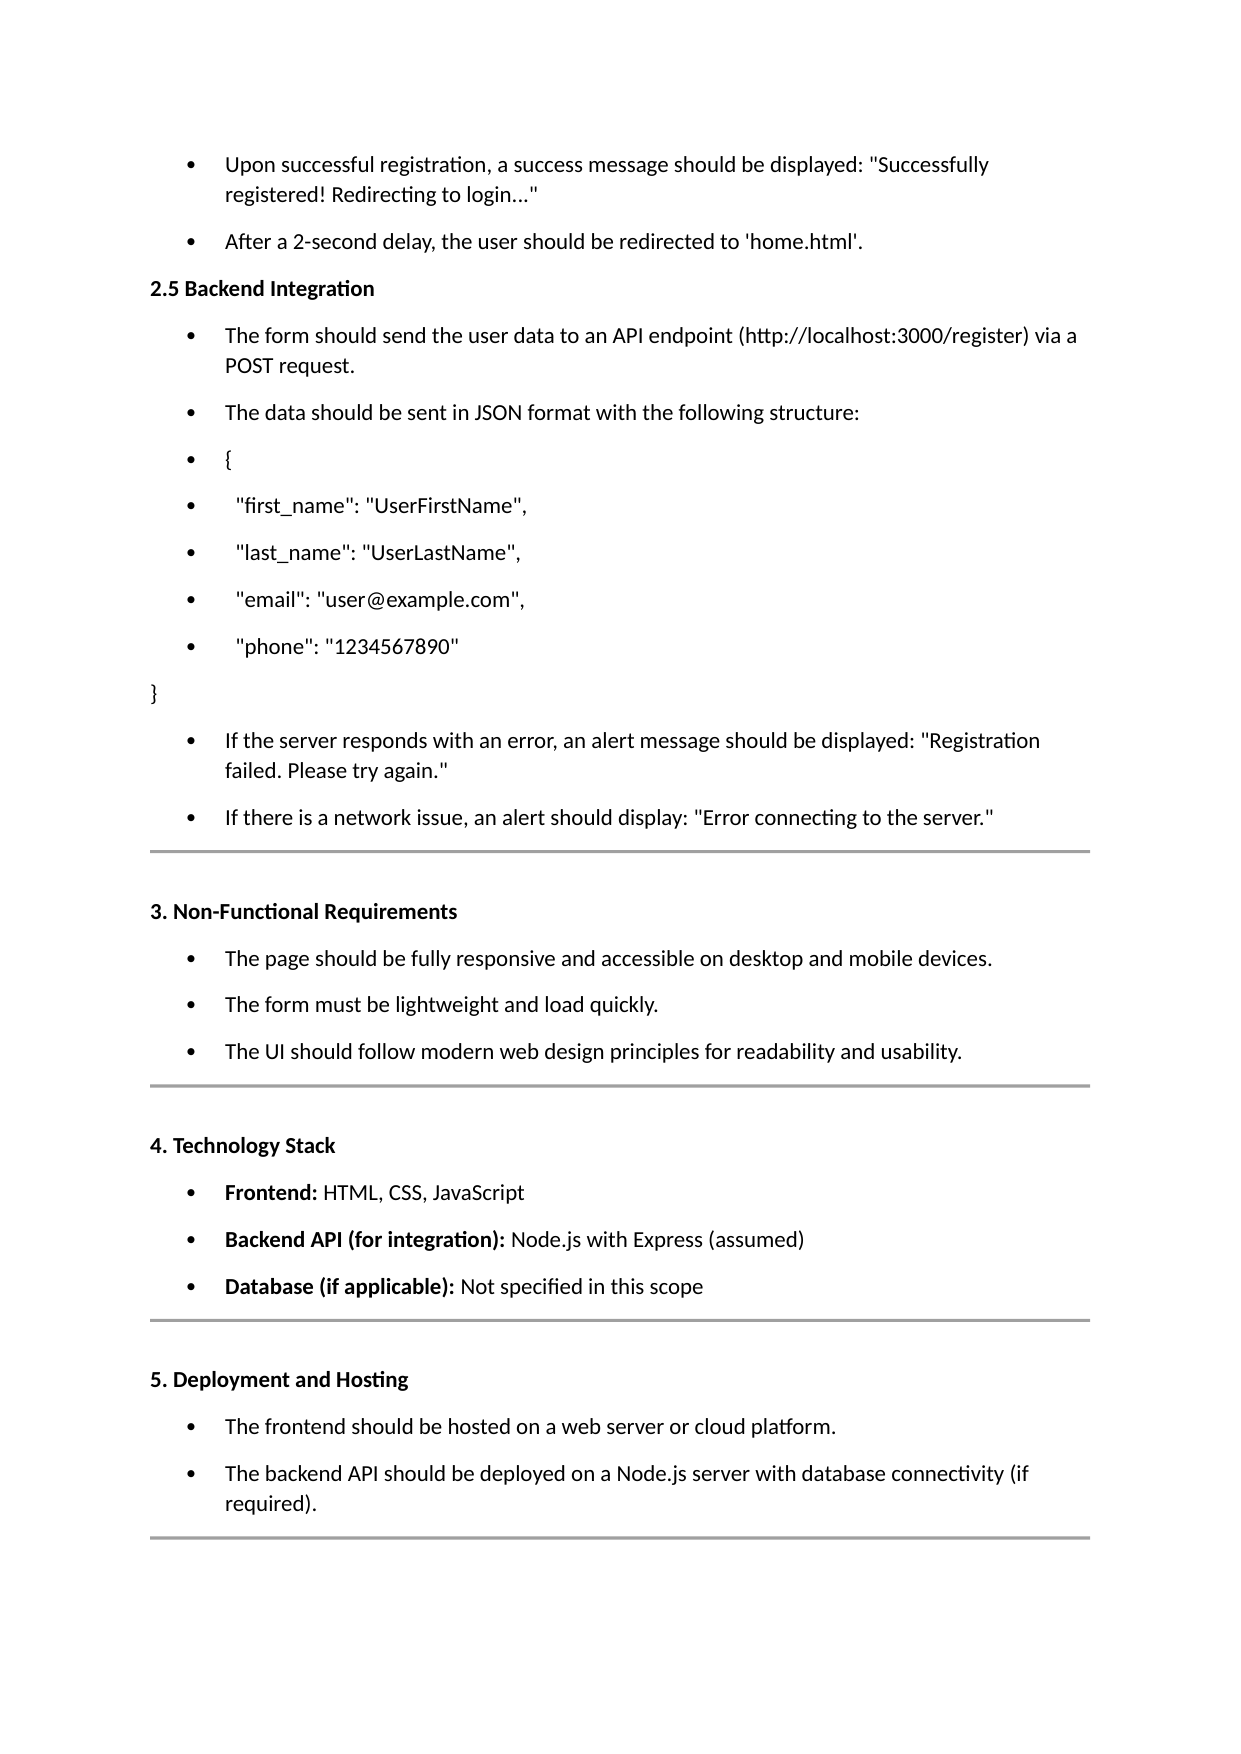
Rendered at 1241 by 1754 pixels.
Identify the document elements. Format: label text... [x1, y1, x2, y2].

list The frontend should be hosted on a web server or cloud platform. [187, 1412, 1090, 1441]
list If the server responds with an error, an alert message should be displayed: "Registration failed. Please try again." [187, 726, 1090, 784]
list "phone": "1234567890" [187, 632, 1090, 660]
list The form should send the user data to an API endpoint (http://localhost:3000/register) via a POST request. [187, 321, 1090, 379]
list The data should be sent in JSON format with the following structure: [187, 398, 1090, 426]
list Frontend: HTML, CSS, JavaScript [187, 1178, 1090, 1206]
list The backend API should be deployed on a Node.js server with database connectivity (if required). [187, 1459, 1090, 1518]
list "email": "user@example.com", [187, 585, 1090, 613]
list The UI should follow modern web design principles for readability and usability. [187, 1037, 1090, 1066]
list The form must be lightweight and load quickly. [187, 991, 1090, 1019]
list "first_name": "UserFirstName", [187, 492, 1090, 520]
list "last_name": "UserLastName", [187, 538, 1090, 567]
text 4. Technology Stack [150, 1131, 1090, 1159]
text } [150, 679, 1090, 707]
list { [187, 445, 1090, 473]
list Upon successful registration, a success message should be displayed: "Successfully registered! Redirecting to login..." [187, 150, 1090, 208]
list After a 2-second delay, the user should be redirected to 'home.html'. [187, 227, 1090, 255]
text 2.5 Backend Integration [150, 274, 1090, 302]
list The page should be fully responsive and accessible on desktop and mobile devices. [187, 944, 1090, 972]
list If there is a network issue, an alert should display: "Error connecting to the server." [187, 803, 1090, 831]
text 5. Deployment and Hosting [150, 1366, 1090, 1394]
text 3. Non-Functional Requirements [150, 897, 1090, 925]
list Database (if applicable): Not specified in this scope [187, 1272, 1090, 1300]
list Backend API (for integration): Node.js with Express (assumed) [187, 1225, 1090, 1253]
